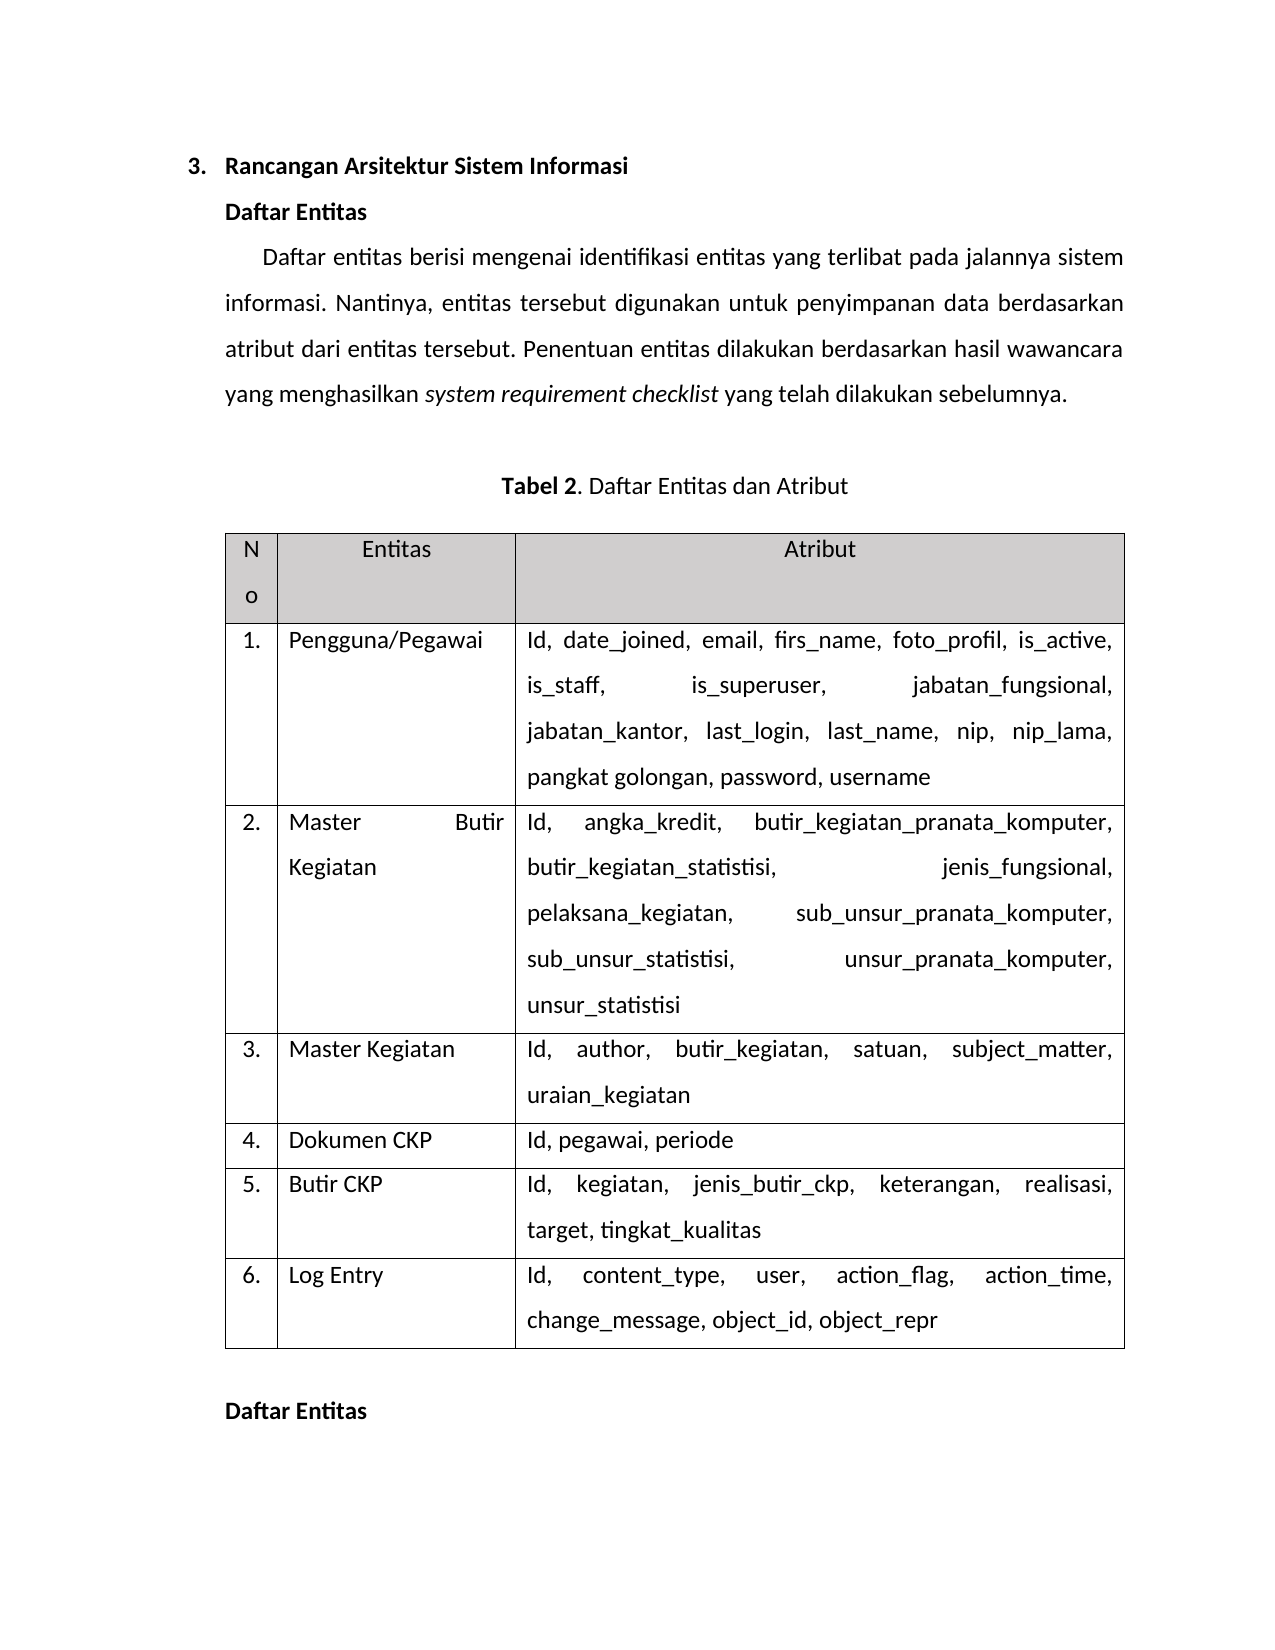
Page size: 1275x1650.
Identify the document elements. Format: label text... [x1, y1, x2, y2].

table_cell 4. [226, 1124, 277, 1167]
table_header Atribut [516, 534, 1124, 623]
list Daftar Entitas [187, 196, 1125, 226]
list Rancangan Arsitektur Sistem Informasi [187, 150, 1125, 181]
table_cell Id, pegawai, periode [516, 1124, 1124, 1167]
table_cell Pengguna/Pegawai [278, 624, 515, 805]
table_cell Butir CKP [278, 1169, 515, 1258]
table_cell 6. [226, 1259, 277, 1348]
list Tabel 2. Daftar Entitas dan Atribut [187, 470, 1125, 501]
table_cell Id, author, butir_kegiatan, satuan, subject_matter, uraian_kegiatan [516, 1034, 1124, 1123]
table_header Entitas [278, 534, 515, 623]
list Daftar entitas berisi mengenai identifikasi entitas yang terlibat pada jalannya sistem informasi. Nantinya, entitas tersebut digunakan untuk penyimpanan data berdasarkan atribut dari entitas tersebut. Penentuan entitas dilakukan berdasarkan hasil wawancara yang menghasilkan system requirement checklist yang telah dilakukan sebelumnya. [225, 241, 1125, 409]
table_cell Dokumen CKP [278, 1124, 515, 1167]
table_cell 3. [226, 1034, 277, 1123]
table_header No [226, 534, 277, 623]
table_cell Id, kegiatan, jenis_butir_ckp, keterangan, realisasi, target, tingkat_kualitas [516, 1169, 1124, 1258]
table_cell Id, content_type, user, action_flag, action_time, change_message, object_id, object_repr [516, 1259, 1124, 1348]
table_cell Id, angka_kredit, butir_kegiatan_pranata_komputer, butir_kegiatan_statistisi, jenis_fungsional, pelaksana_kegiatan, sub_unsur_pranata_komputer, sub_unsur_statistisi, unsur_pranata_komputer, unsur_statistisi [516, 806, 1124, 1032]
table_cell Master Butir Kegiatan [278, 806, 515, 1032]
table_cell Log Entry [278, 1259, 515, 1348]
table_cell 5. [226, 1169, 277, 1258]
list Daftar Entitas [187, 1395, 1125, 1426]
table_cell Id, date_joined, email, firs_name, foto_profil, is_active, is_staff, is_superuser, jabatan_fungsional, jabatan_kantor, last_login, last_name, nip, nip_lama, pangkat golongan, password, username [516, 624, 1124, 805]
table_cell Master Kegiatan [278, 1034, 515, 1123]
table_cell 1. [226, 624, 277, 805]
table_cell 2. [226, 806, 277, 1032]
